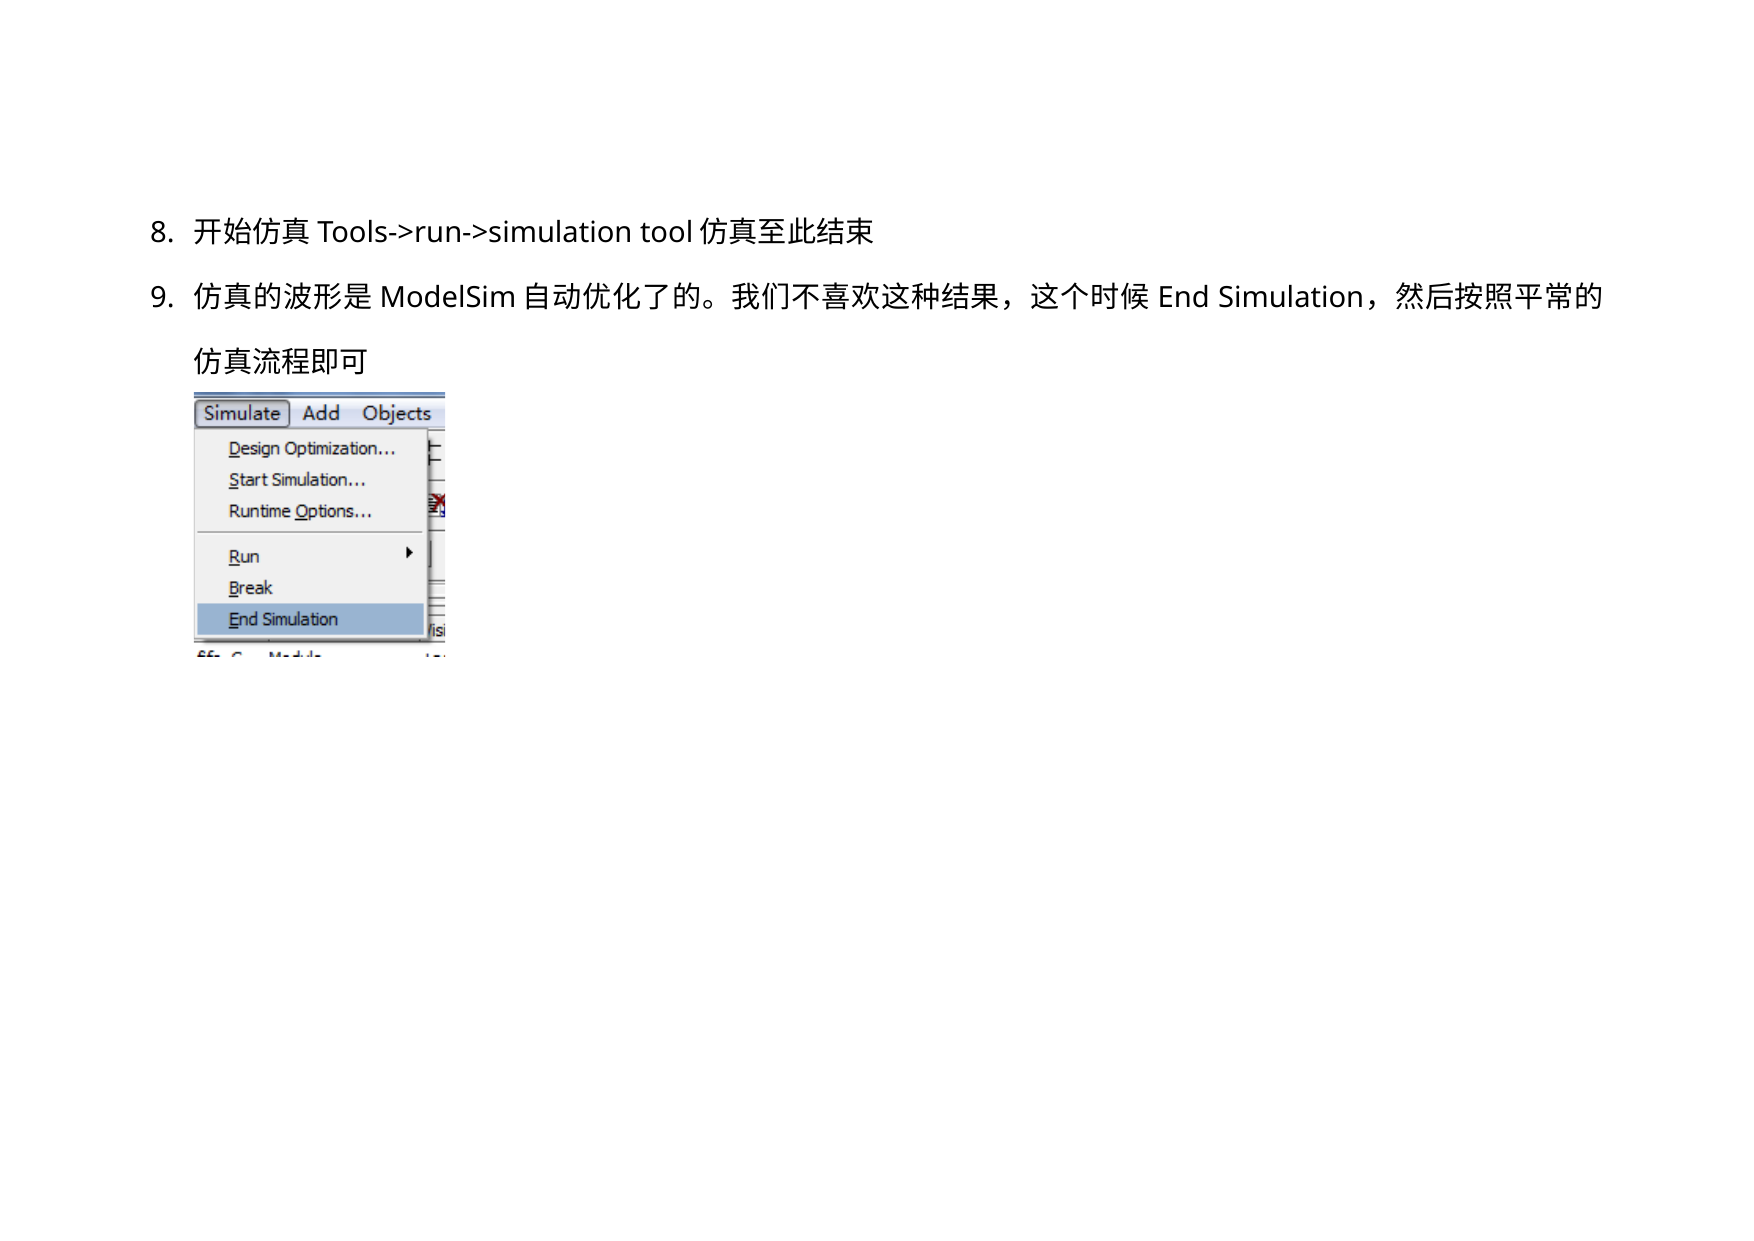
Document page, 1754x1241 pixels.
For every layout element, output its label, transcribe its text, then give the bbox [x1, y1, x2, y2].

list 开始仿真 Tools->run->simulation tool仿真至此结束 [150, 198, 1604, 263]
picture [193, 392, 446, 657]
list 仿真的波形是ModelSim自动优化了的。我们不喜欢这种结果，这个时候End Simulation，然后按照平常的仿真流程即可 [150, 263, 1604, 393]
